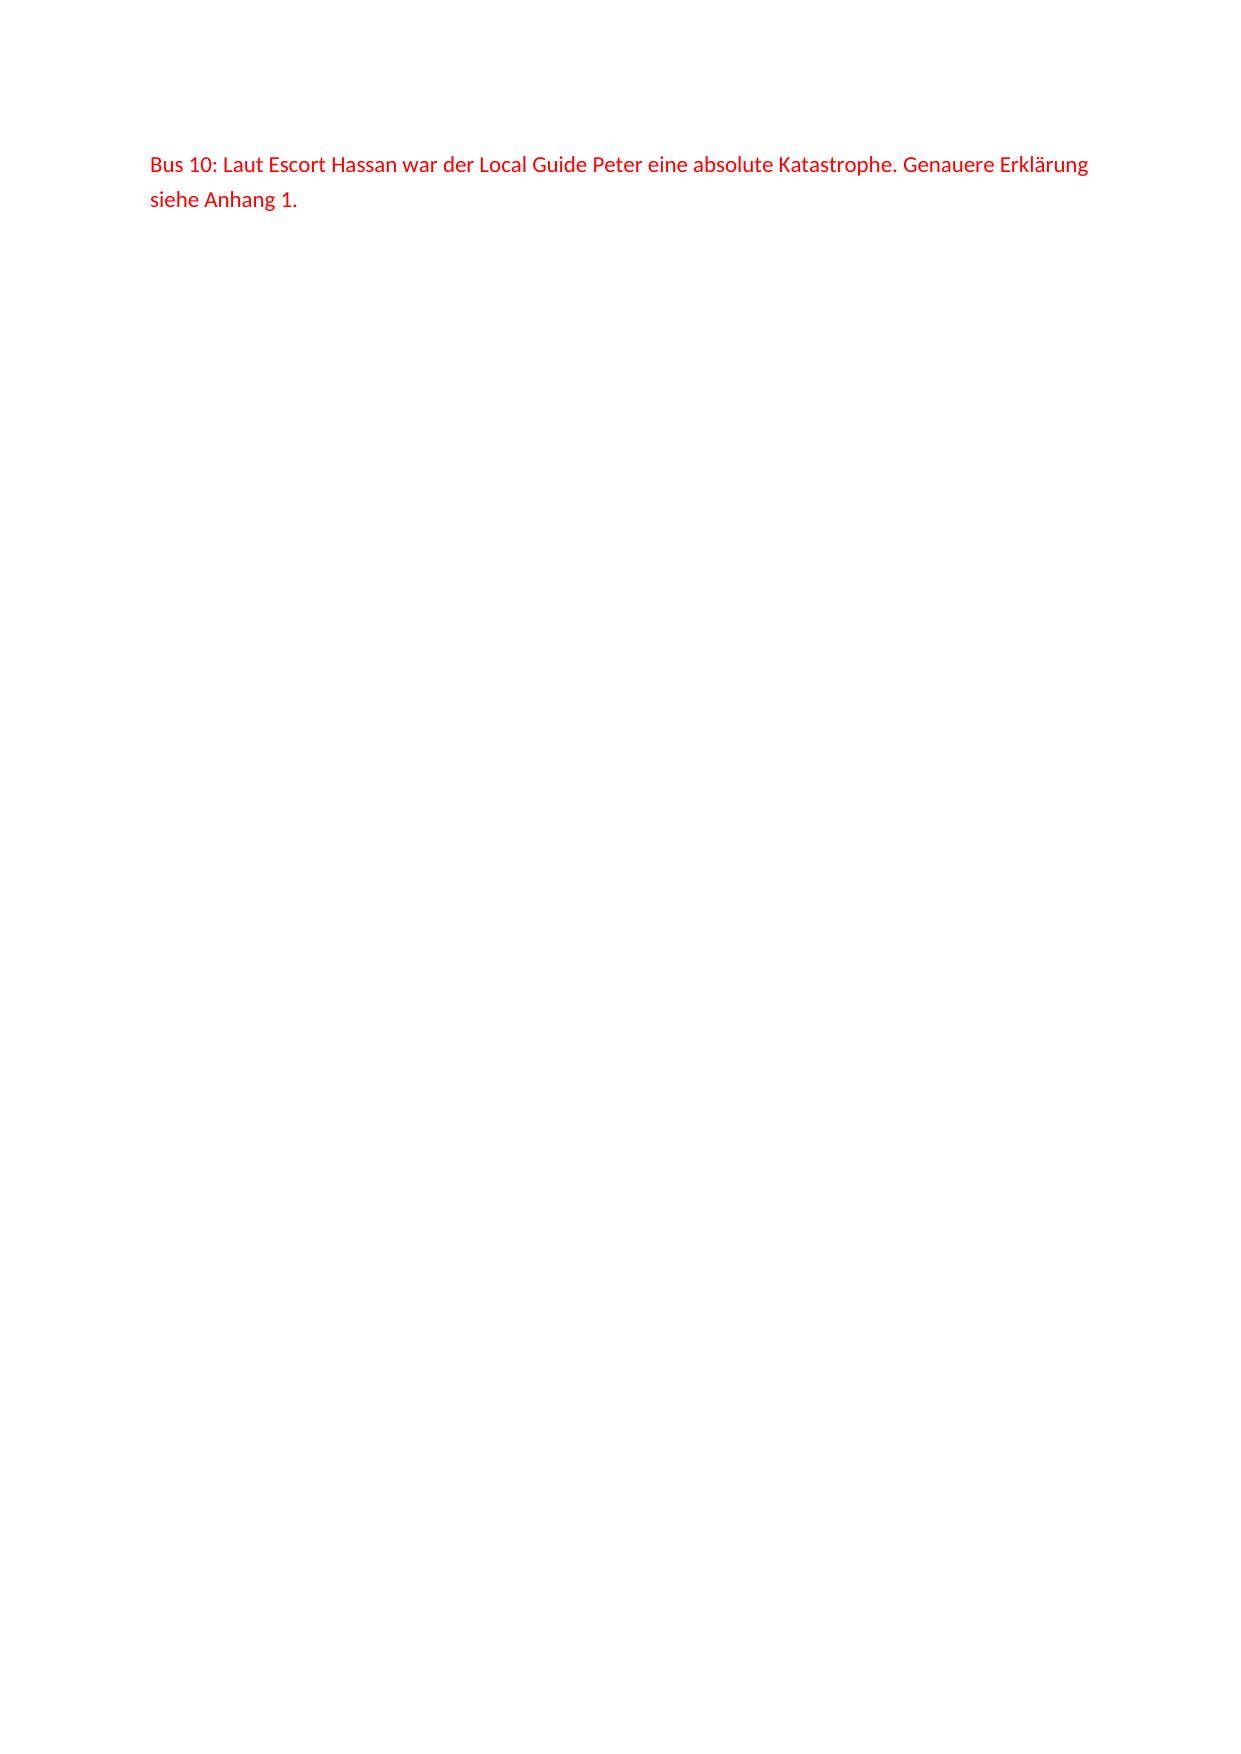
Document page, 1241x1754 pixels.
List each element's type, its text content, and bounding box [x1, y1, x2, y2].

text Bus 10: Laut Escort Hassan war der Local Guide Peter eine absolute Katastrophe. Genauere Erklärung siehe Anhang 1. [150, 150, 1090, 213]
